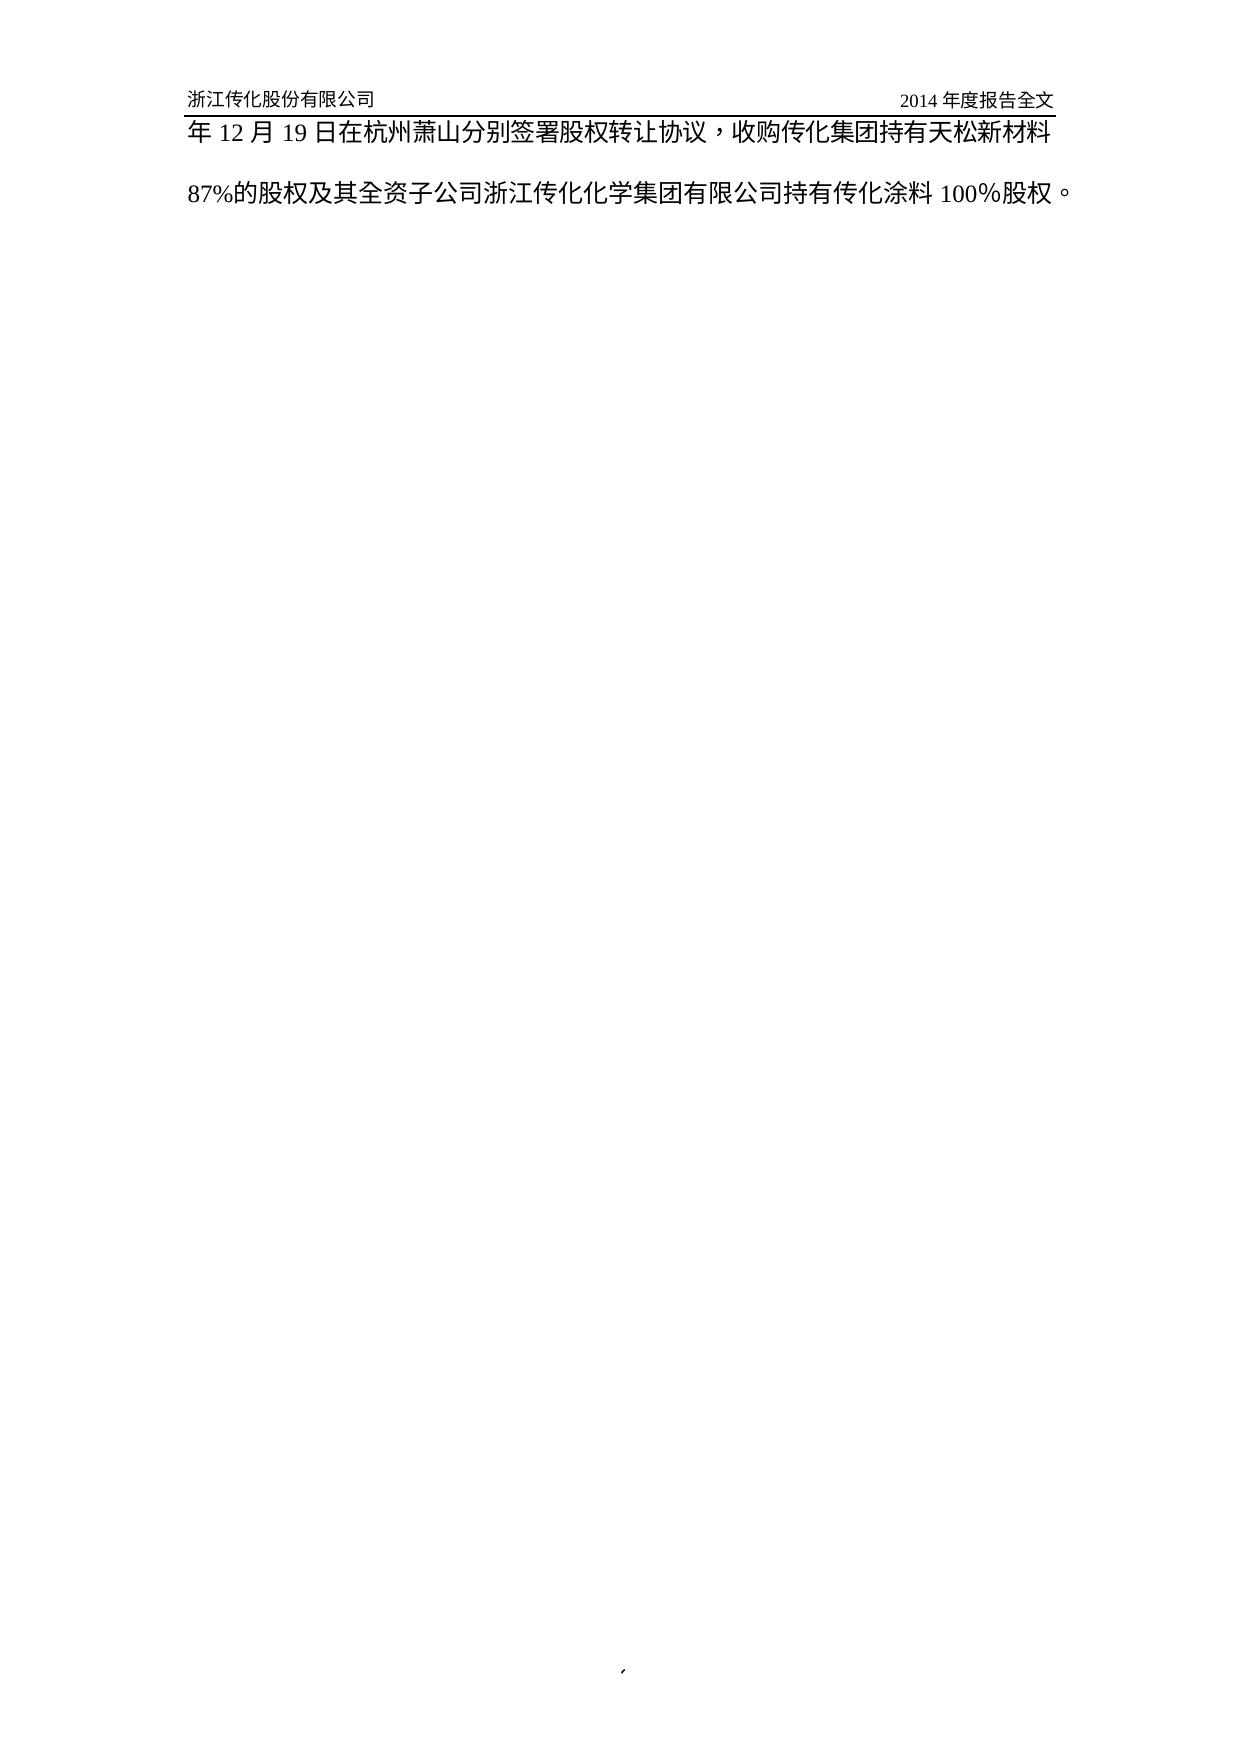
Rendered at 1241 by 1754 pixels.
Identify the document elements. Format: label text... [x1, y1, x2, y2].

text 87%的股权及其全资子公司浙江传化化学集团有限公司持有传化涂料 100％股权。 [187, 176, 1090, 209]
subtitle 年 12 月 19 日在杭州萧山分别签署股权转让协议，收购传化集团持有天松新材料 [187, 114, 1090, 149]
